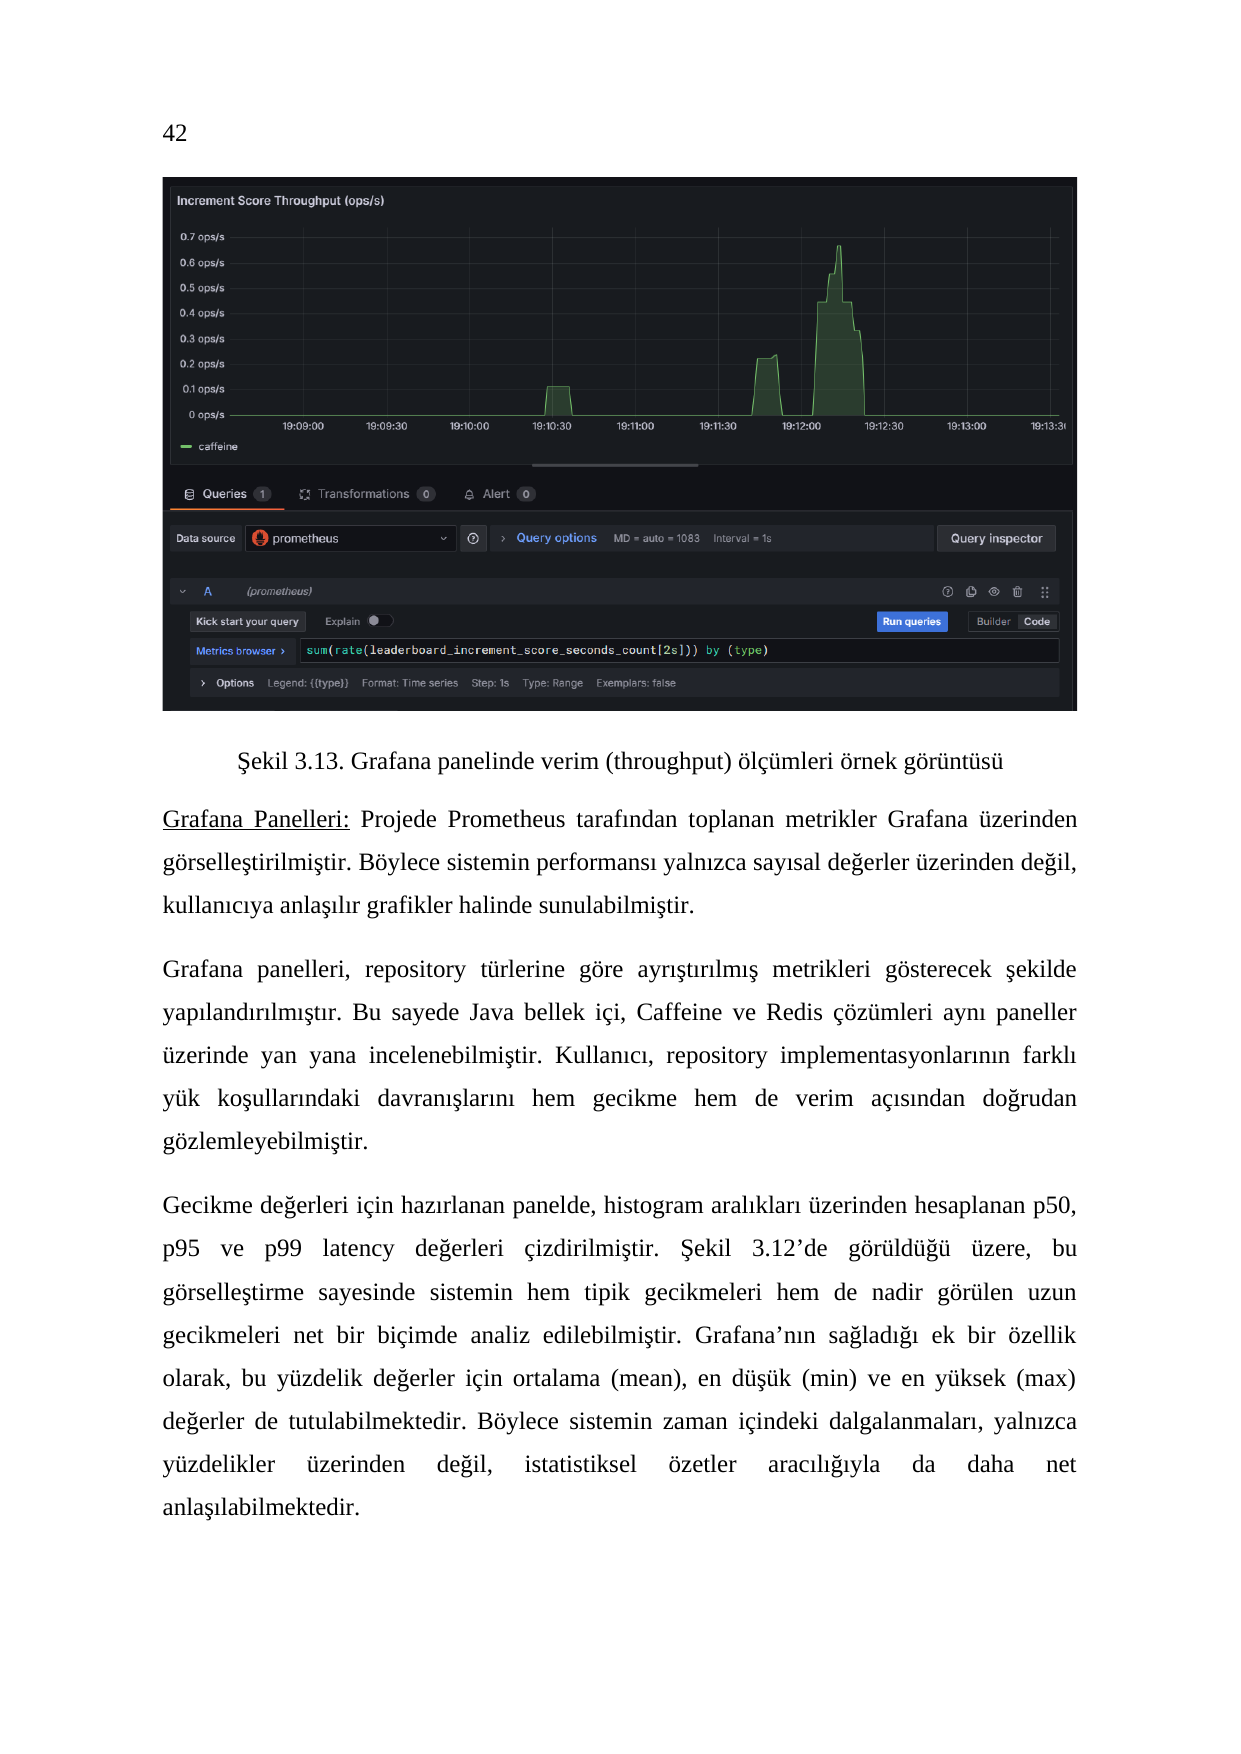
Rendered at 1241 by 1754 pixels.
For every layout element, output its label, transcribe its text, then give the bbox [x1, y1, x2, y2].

text Şekil 3.13. Grafana panelinde verim (throughput) ölçümleri örnek görüntüsü [162, 746, 1078, 775]
text Grafana Panelleri: Projede Prometheus tarafından toplanan metrikler Grafana üzerinden görselleştirilmiştir. Böylece sistemin performansı yalnızca sayısal değerler üzerinden değil, kullanıcıya anlaşılır grafikler halinde sunulabilmiştir. [162, 804, 1078, 919]
text Grafana panelleri, repository türlerine göre ayrıştırılmış metrikleri gösterecek şekilde yapılandırılmıştır. Bu sayede Java bellek içi, Caffeine ve Redis çözümleri aynı paneller üzerinde yan yana incelenebilmiştir. Kullanıcı, repository implementasyonlarının farklı yük koşullarındaki davranışlarını hem gecikme hem de verim açısından doğrudan gözlemleyebilmiştir. [162, 954, 1078, 1155]
picture [162, 177, 1078, 711]
text Gecikme değerleri için hazırlanan panelde, histogram aralıkları üzerinden hesaplanan p50, p95 ve p99 latency değerleri çizdirilmiştir. Şekil 3.12’de görüldüğü üzere, bu görselleştirme sayesinde sistemin hem tipik gecikmeleri hem de nadir görülen uzun gecikmeleri net bir biçimde analiz edilebilmiştir. Grafana’nın sağladığı ek bir özellik olarak, bu yüzdelik değerler için ortalama (mean), en düşük (min) ve en yüksek (max) değerler de tutulabilmektedir. Böylece sistemin zaman içindeki dalgalanmaları, yalnızca yüzdelikler üzerinden değil, istatistiksel özetler aracılığıyla da daha net anlaşılabilmektedir. [162, 1190, 1078, 1521]
